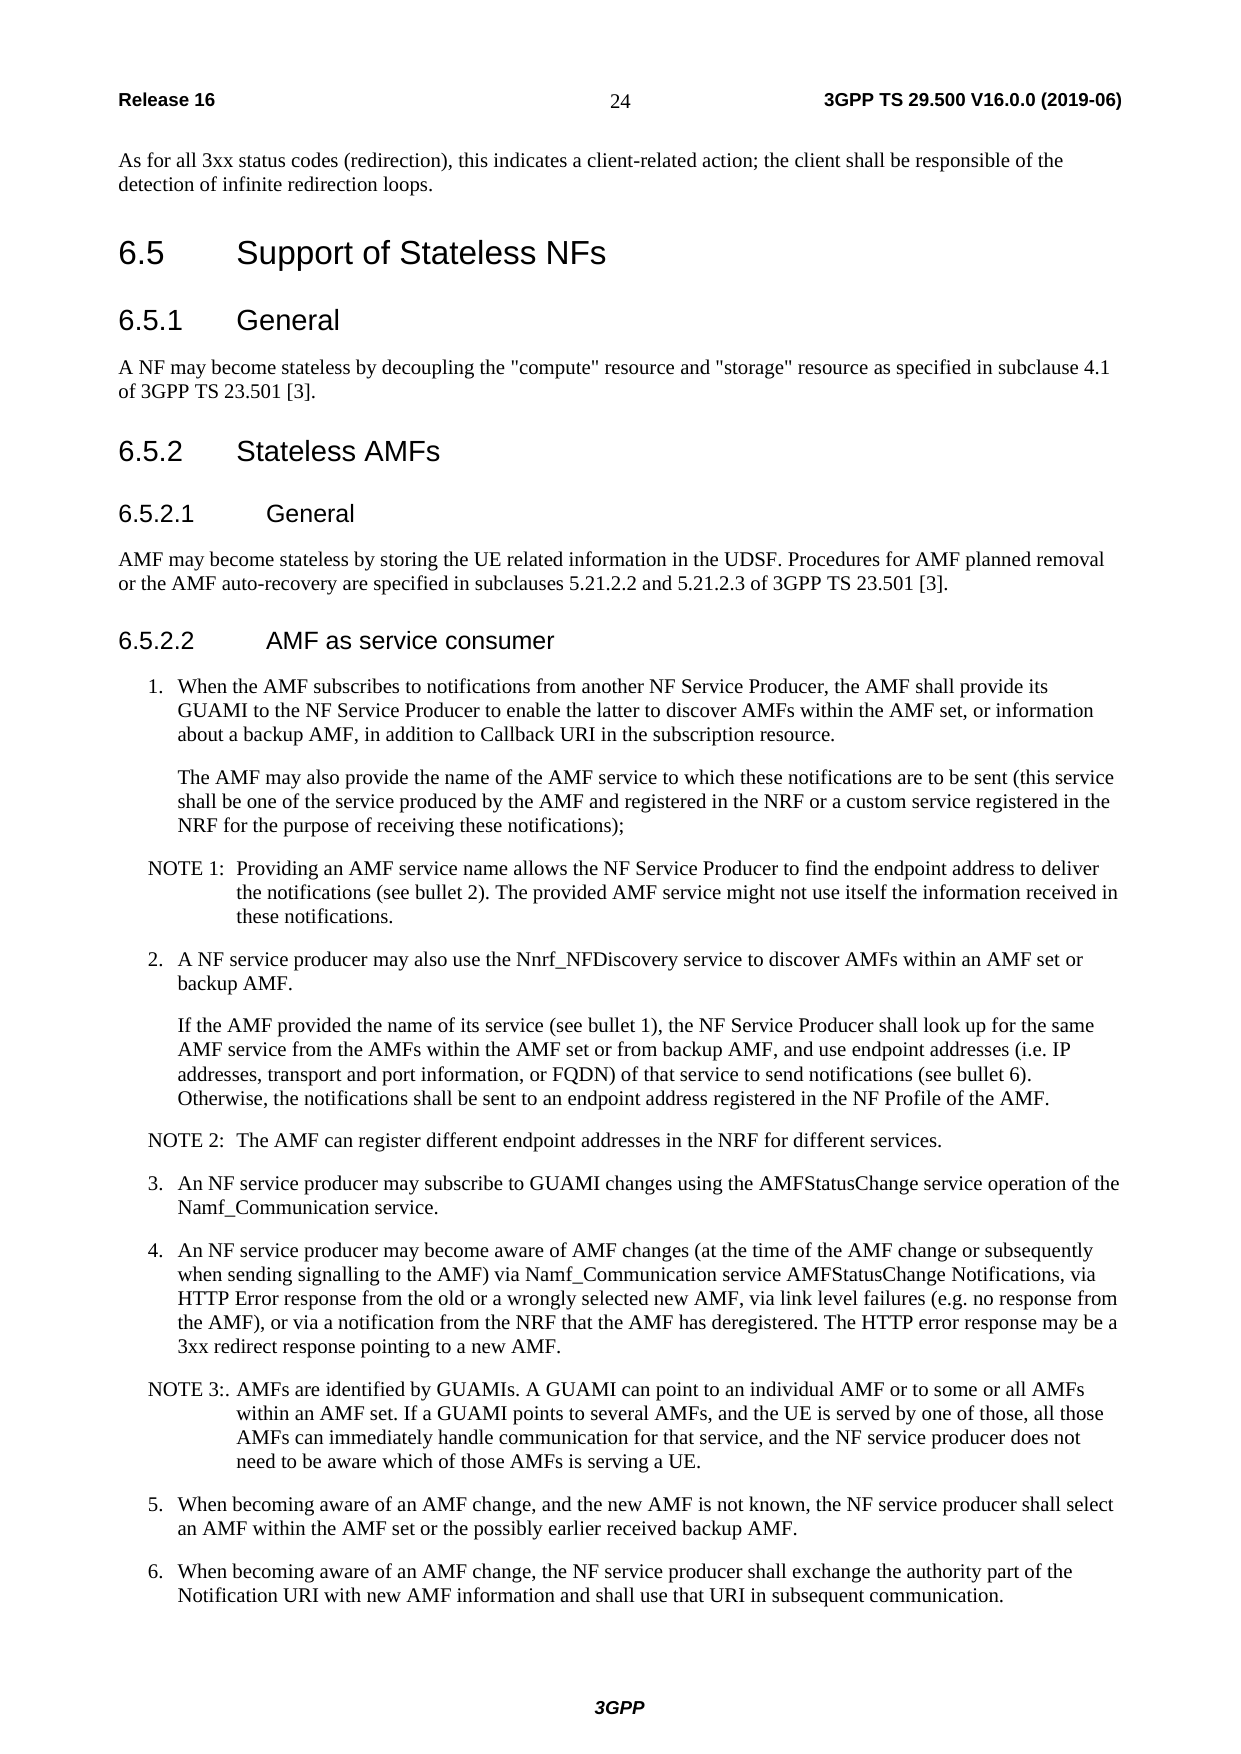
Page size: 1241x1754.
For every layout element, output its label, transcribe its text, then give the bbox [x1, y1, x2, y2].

text 6. When becoming aware of an AMF change, the NF service producer shall exchange the authority part of the Notification URI with new AMF information and shall use that URI in subsequent communication. [148, 1559, 1122, 1607]
text 2. A NF service producer may also use the Nnrf_NFDiscovery service to discover AMFs within an AMF set or backup AMF. [148, 946, 1122, 994]
text The AMF may also provide the name of the AMF service to which these notifications are to be sent (this service shall be one of the service produced by the AMF and registered in the NRF or a custom service registered in the NRF for the purpose of receiving these notifications); [177, 764, 1122, 837]
text A NF may become stateless by decoupling the "compute" resource and "storage" resource as specified in subclause 4.1 of 3GPP TS 23.501 [3]. [118, 355, 1122, 403]
subtitle 6.5.2.1 General [118, 499, 1122, 528]
text NOTE 3:. AMFs are identified by GUAMIs. A GUAMI can point to an individual AMF or to some or all AMFs within an AMF set. If a GUAMI points to several AMFs, and the UE is served by one of those, all those AMFs can immediately handle communication for that service, and the NF service producer does not need to be aware which of those AMFs is serving a UE. [148, 1377, 1122, 1473]
text NOTE 2: The AMF can register different endpoint addresses in the NRF for different services. [148, 1128, 1122, 1152]
text 1. When the AMF subscribes to notifications from another NF Service Producer, the AMF shall provide its GUAMI to the NF Service Producer to enable the latter to discover AMFs within the AMF set, or information about a backup AMF, in addition to Callback URI in the subscription resource. [148, 674, 1122, 746]
subtitle 6.5 Support of Stateless NFs [118, 233, 1122, 272]
subtitle 6.5.2.2 AMF as service consumer [118, 626, 1122, 655]
text AMF may become stateless by storing the UE related information in the UDSF. Procedures for AMF planned removal or the AMF auto-recovery are specified in subclauses 5.21.2.2 and 5.21.2.3 of 3GPP TS 23.501 [3]. [118, 547, 1122, 595]
text 3. An NF service producer may subscribe to GUAMI changes using the AMFStatusChange service operation of the Namf_Communication service. [148, 1171, 1122, 1219]
text 5. When becoming aware of an AMF change, and the new AMF is not known, the NF service producer shall select an AMF within the AMF set or the possibly earlier received backup AMF. [148, 1492, 1122, 1540]
subtitle 6.5.1 General [118, 303, 1122, 336]
text 4. An NF service producer may become aware of AMF changes (at the time of the AMF change or subsequently when sending signalling to the AMF) via Namf_Communication service AMFStatusChange Notifications, via HTTP Error response from the old or a wrongly selected new AMF, via link level failures (e.g. no response from the AMF), or via a notification from the NRF that the AMF has deregistered. The HTTP error response may be a 3xx redirect response pointing to a new AMF. [148, 1238, 1122, 1358]
text As for all 3xx status codes (redirection), this indicates a client-related action; the client shall be responsible of the detection of infinite redirection loops. [118, 147, 1122, 196]
text If the AMF provided the name of its service (see bullet 1), the NF Service Producer shall look up for the same AMF service from the AMFs within the AMF set or from backup AMF, and use endpoint addresses (i.e. IP addresses, transport and port information, or FQDN) of that service to send notifications (see bullet 6). Otherwise, the notifications shall be sent to an endpoint address registered in the NF Profile of the AMF. [177, 1013, 1122, 1109]
text NOTE 1: Providing an AMF service name allows the NF Service Producer to find the endpoint address to deliver the notifications (see bullet 2). The provided AMF service might not use itself the information received in these notifications. [148, 856, 1122, 928]
subtitle 6.5.2 Stateless AMFs [118, 434, 1122, 468]
